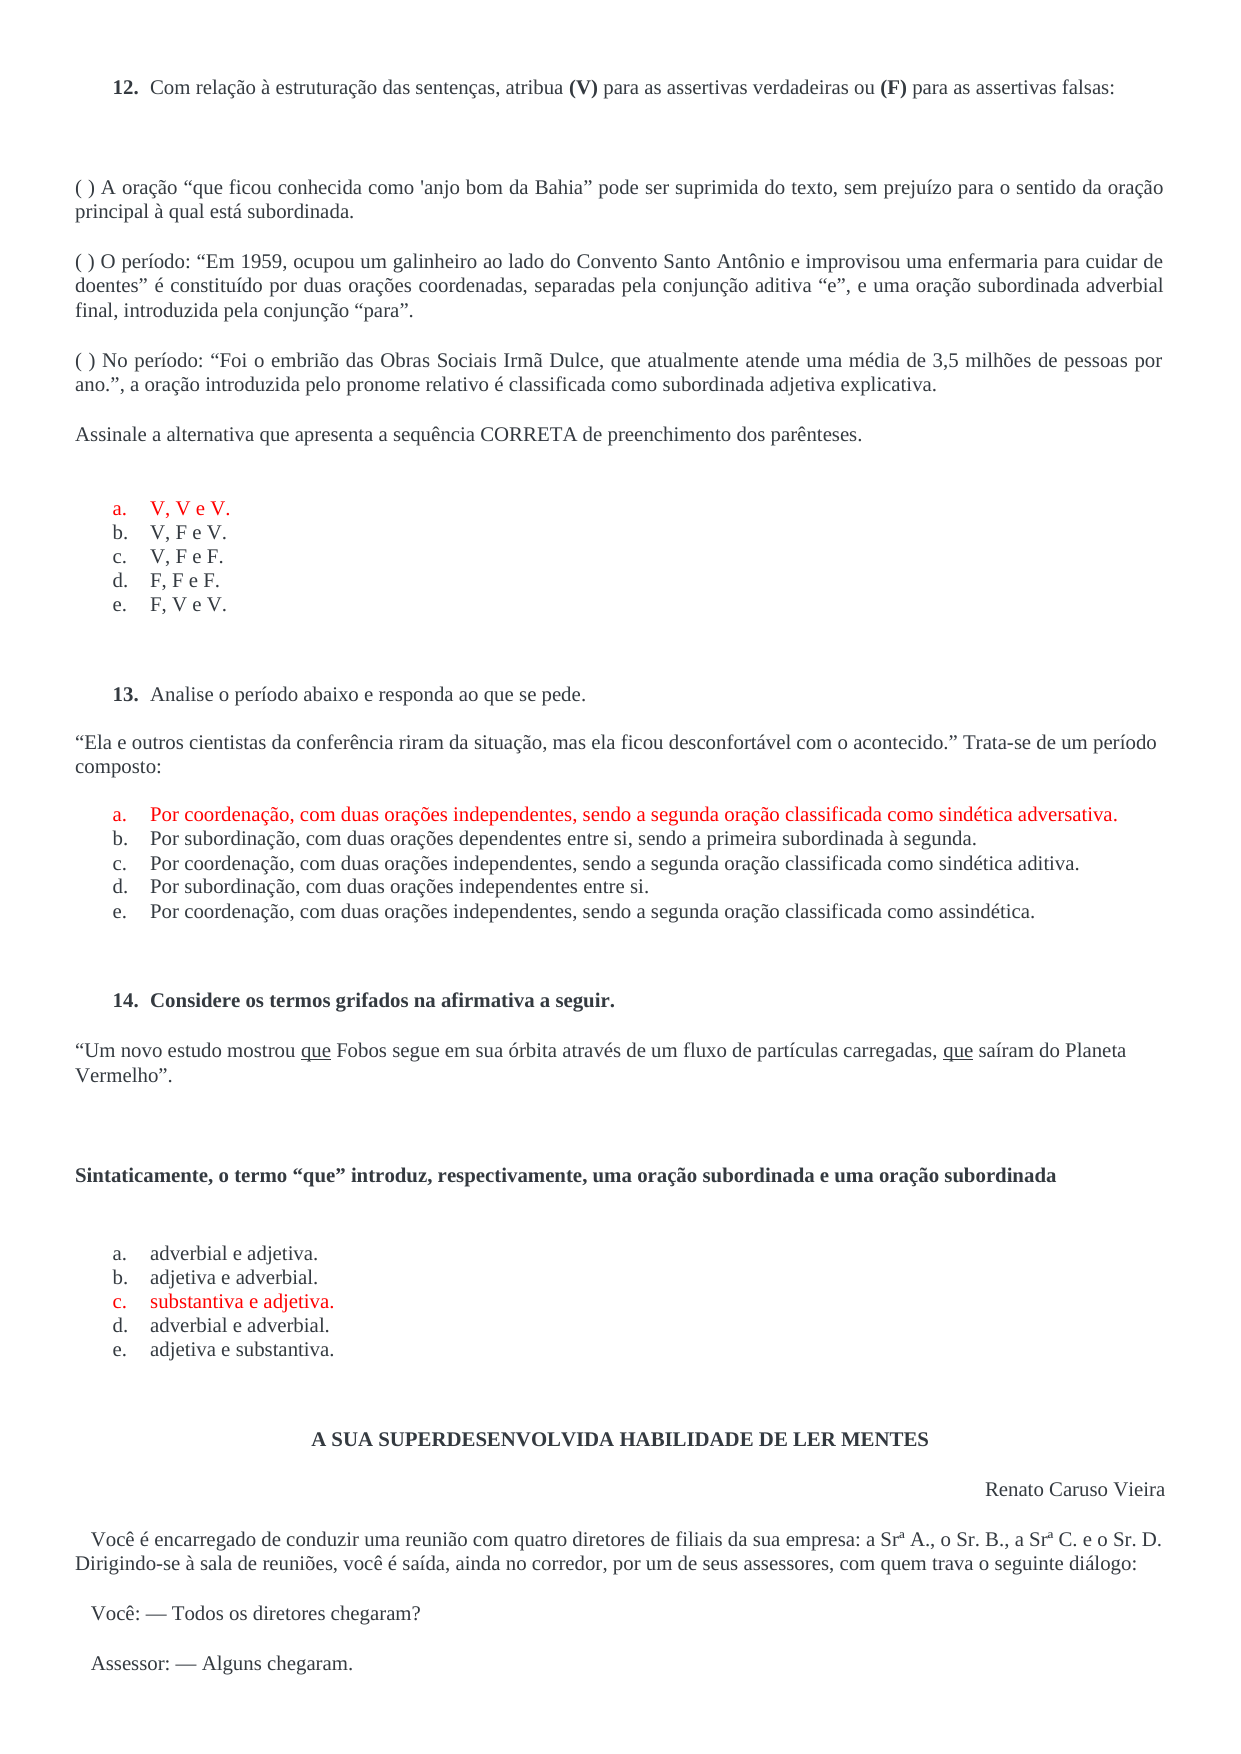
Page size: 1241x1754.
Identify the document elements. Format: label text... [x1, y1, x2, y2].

text “Ela e outros cientistas da conferência riram da situação, mas ela ficou desconfortável com o acontecido.” Trata-se de um período composto: [75, 730, 1165, 778]
text Você é encarregado de conduzir uma reunião com quatro diretores de filiais da sua empresa: a Srª A., o Sr. B., a Srª C. e o Sr. D. Dirigindo-se à sala de reuniões, você é saída, ainda no corredor, por um de seus assessores, com quem trava o seguinte diálogo: [75, 1527, 1165, 1575]
text Renato Caruso Vieira [75, 1477, 1165, 1501]
list Por subordinação, com duas orações dependentes entre si, sendo a primeira subordinada à segunda. [112, 826, 1165, 850]
list Por subordinação, com duas orações independentes entre si. [112, 874, 1165, 898]
list F, F e F. [112, 568, 1165, 592]
list adverbial e adjetiva. [112, 1241, 1165, 1265]
list Por coordenação, com duas orações independentes, sendo a segunda oração classificada como sindética adversativa. [112, 802, 1165, 826]
list Por coordenação, com duas orações independentes, sendo a segunda oração classificada como assindética. [112, 898, 1165, 923]
list adjetiva e adverbial. [112, 1265, 1165, 1289]
list substantiva e adjetiva. [112, 1289, 1165, 1313]
text ( ) No período: “Foi o embrião das Obras Sociais Irmã Dulce, que atualmente atende uma média de 3,5 milhões de pessoas por ano.”, a oração introduzida pelo pronome relativo é classificada como subordinada adjetiva explicativa. [75, 348, 1165, 396]
list F, V e V. [112, 592, 1165, 616]
text A SUA SUPERDESENVOLVIDA HABILIDADE DE LER MENTES [75, 1427, 1165, 1451]
list adjetiva e substantiva. [112, 1337, 1165, 1361]
list adverbial e adverbial. [112, 1313, 1165, 1337]
text Assinale a alternativa que apresenta a sequência CORRETA de preenchimento dos parênteses. [75, 422, 1165, 446]
list V, F e V. [112, 520, 1165, 544]
list Analise o período abaixo e responda ao que se pede. [112, 682, 1165, 706]
text ( ) A oração “que ficou conhecida como 'anjo bom da Bahia” pode ser suprimida do texto, sem prejuízo para o sentido da oração principal à qual está subordinada. [75, 175, 1165, 223]
text “Um novo estudo mostrou que Fobos segue em sua órbita através de um fluxo de partículas carregadas, que saíram do Planeta Vermelho”. [75, 1038, 1165, 1087]
list Com relação à estruturação das sentenças, atribua (V) para as assertivas verdadeiras ou (F) para as assertivas falsas: [112, 75, 1165, 99]
list V, V e V. [112, 496, 1165, 520]
text Sintaticamente, o termo “que” introduz, respectivamente, uma oração subordinada e uma oração subordinada [75, 1163, 1165, 1215]
text ( ) O período: “Em 1959, ocupou um galinheiro ao lado do Convento Santo Antônio e improvisou uma enfermaria para cuidar de doentes” é constituído por duas orações coordenadas, separadas pela conjunção aditiva “e”, e uma oração subordinada adverbial final, introduzida pela conjunção “para”. [75, 249, 1165, 322]
list Por coordenação, com duas orações independentes, sendo a segunda oração classificada como sindética aditiva. [112, 850, 1165, 874]
list Considere os termos grifados na afirmativa a seguir. [112, 988, 1165, 1012]
list V, F e F. [112, 544, 1165, 568]
text Assessor: — Alguns chegaram. [75, 1651, 1165, 1675]
text Você: — Todos os diretores chegaram? [75, 1601, 1165, 1625]
